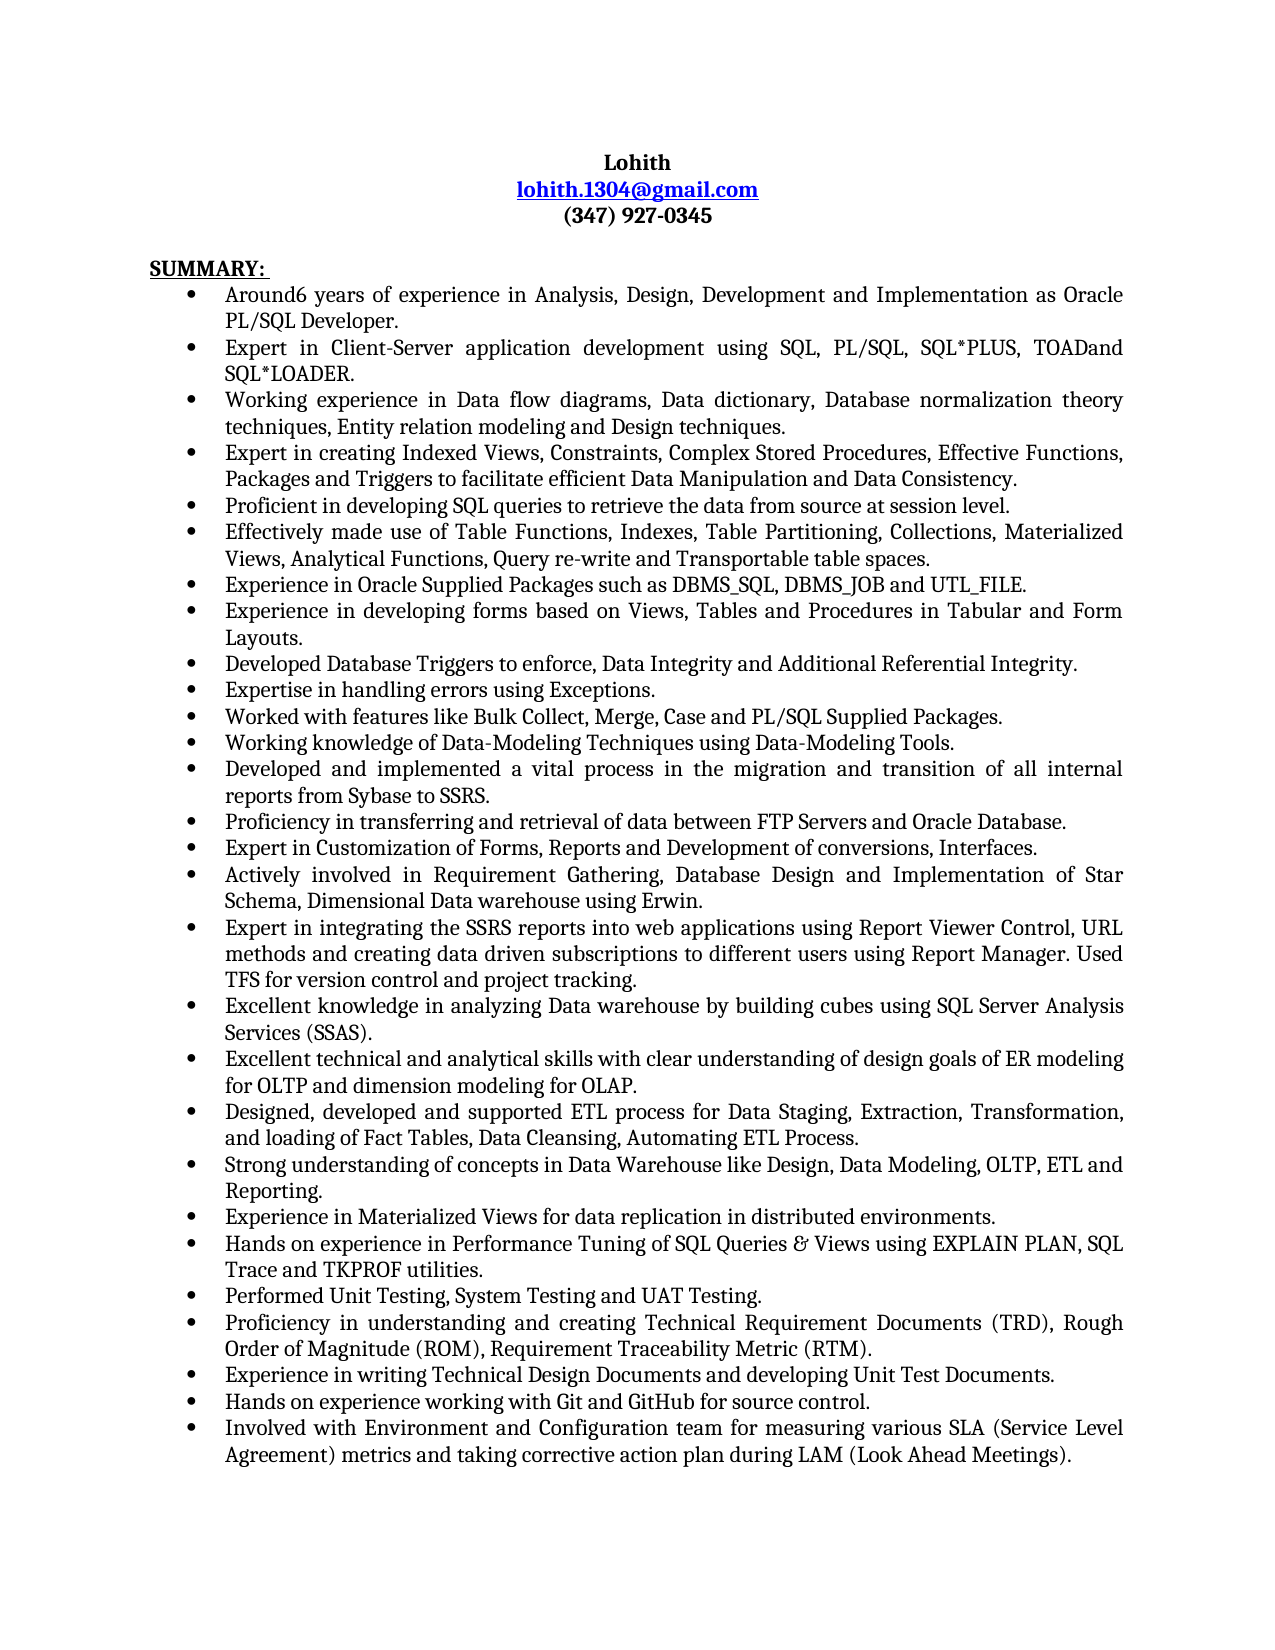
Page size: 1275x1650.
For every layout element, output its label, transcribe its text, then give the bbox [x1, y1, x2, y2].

text lohith.1304@gmail.com [150, 176, 1125, 203]
list Excellent knowledge in analyzing Data warehouse by building cubes using SQL Server Analysis Services (SSAS). [187, 993, 1125, 1046]
list Proficient in developing SQL queries to retrieve the data from source at session level. [187, 493, 1125, 519]
list Hands on experience working with Git and GitHub for source control. [187, 1389, 1125, 1415]
list Around6 years of experience in Analysis, Design, Development and Implementation as Oracle PL/SQL Developer. [187, 282, 1125, 334]
list Expert in Client-Server application development using SQL, PL/SQL, SQL*PLUS, TOADand SQL*LOADER. [187, 334, 1125, 387]
list Designed, developed and supported ETL process for Data Staging, Extraction, Transformation, and loading of Fact Tables, Data Cleansing, Automating ETL Process. [187, 1099, 1125, 1151]
list Expert in integrating the SSRS reports into web applications using Report Viewer Control, URL methods and creating data driven subscriptions to different users using Report Manager. Used TFS for version control and project tracking. [187, 914, 1125, 993]
list Excellent technical and analytical skills with clear understanding of design goals of ER modeling for OLTP and dimension modeling for OLAP. [187, 1046, 1125, 1099]
list Proficiency in transferring and retrieval of data between FTP Servers and Oracle Database. [187, 809, 1125, 835]
list Expert in Customization of Forms, Reports and Development of conversions, Interfaces. [187, 835, 1125, 862]
list Effectively made use of Table Functions, Indexes, Table Partitioning, Collections, Materialized Views, Analytical Functions, Query re-write and Transportable table spaces. [187, 519, 1125, 572]
text SUMMARY: [150, 255, 1125, 282]
list Experience in developing forms based on Views, Tables and Procedures in Tabular and Form Layouts. [187, 598, 1125, 651]
list Performed Unit Testing, System Testing and UAT Testing. [187, 1283, 1125, 1309]
list Developed Database Triggers to enforce, Data Integrity and Additional Referential Integrity. [187, 651, 1125, 677]
list Working knowledge of Data-Modeling Techniques using Data-Modeling Tools. [187, 730, 1125, 756]
list Experience in Oracle Supplied Packages such as DBMS_SQL, DBMS_JOB and UTL_FILE. [187, 572, 1125, 598]
list Worked with features like Bulk Collect, Merge, Case and PL/SQL Supplied Packages. [187, 703, 1125, 730]
list Actively involved in Requirement Gathering, Database Design and Implementation of Star Schema, Dimensional Data warehouse using Erwin. [187, 862, 1125, 914]
list Expert in creating Indexed Views, Constraints, Complex Stored Procedures, Effective Functions, Packages and Triggers to facilitate efficient Data Manipulation and Data Consistency. [187, 440, 1125, 493]
list Hands on experience in Performance Tuning of SQL Queries & Views using EXPLAIN PLAN, SQL Trace and TKPROF utilities. [187, 1231, 1125, 1283]
list Working experience in Data flow diagrams, Data dictionary, Database normalization theory techniques, Entity relation modeling and Design techniques. [187, 387, 1125, 440]
list Developed and implemented a vital process in the migration and transition of all internal reports from Sybase to SSRS. [187, 756, 1125, 809]
list Involved with Environment and Configuration team for measuring various SLA (Service Level Agreement) metrics and taking corrective action plan during LAM (Look Ahead Meetings). [187, 1415, 1125, 1468]
list Experience in Materialized Views for data replication in distributed environments. [187, 1204, 1125, 1231]
list Experience in writing Technical Design Documents and developing Unit Test Documents. [187, 1362, 1125, 1389]
text Lohith [150, 150, 1125, 176]
text (347) 927-0345 [150, 203, 1125, 229]
list Expertise in handling errors using Exceptions. [187, 677, 1125, 703]
list Proficiency in understanding and creating Technical Requirement Documents (TRD), Rough Order of Magnitude (ROM), Requirement Traceability Metric (RTM). [187, 1309, 1125, 1362]
list Strong understanding of concepts in Data Warehouse like Design, Data Modeling, OLTP, ETL and Reporting. [187, 1151, 1125, 1204]
